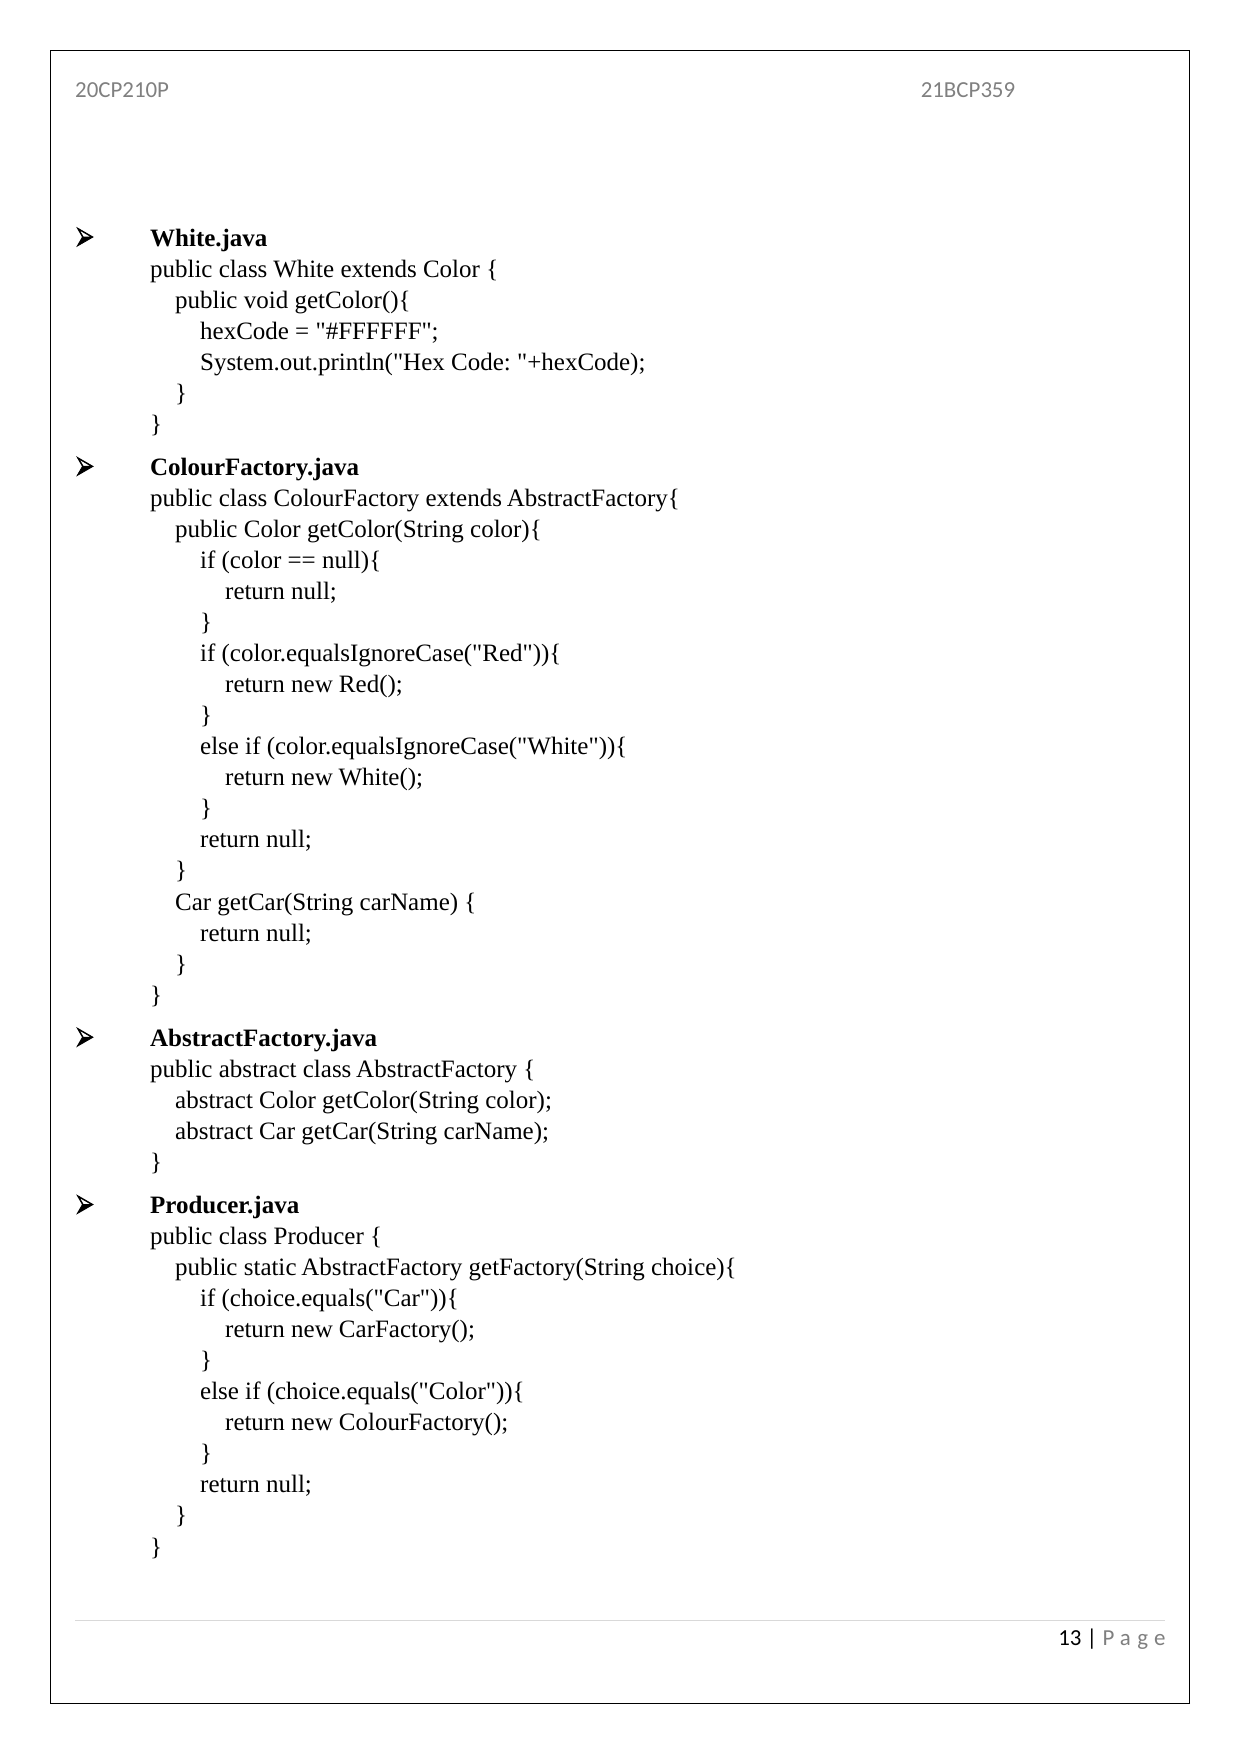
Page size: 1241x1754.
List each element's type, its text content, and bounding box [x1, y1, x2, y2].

list public void getColor(){ [150, 285, 1165, 313]
list public abstract class AbstractFactory { [150, 1054, 1165, 1083]
list } [150, 949, 1165, 977]
list if (color == null){ [150, 545, 1165, 574]
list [150, 347, 1165, 376]
list } [150, 1532, 1165, 1560]
list Producer.java [75, 1190, 1165, 1219]
list return new Red(); [150, 669, 1165, 698]
list } [150, 856, 1165, 884]
list return null; [150, 576, 1165, 605]
list return null; [150, 918, 1165, 946]
list } [150, 1501, 1165, 1529]
list Car getCar(String carName) { [150, 887, 1165, 915]
list public static AbstractFactory getFactory(String choice){ [150, 1252, 1165, 1281]
list White.java [75, 223, 1165, 251]
list else if (choice.equals("Color")){ [150, 1376, 1165, 1405]
list } [150, 607, 1165, 636]
list } [150, 980, 1165, 1008]
list } [150, 1345, 1165, 1374]
list AbstractFactory.java [75, 1023, 1165, 1052]
list } [150, 1438, 1165, 1467]
list } [150, 378, 1165, 407]
list return new White(); [150, 762, 1165, 791]
list abstract Color getColor(String color); [150, 1085, 1165, 1114]
list hexCode = "#FFFFFF"; [150, 316, 1165, 344]
list abstract Car getCar(String carName); [150, 1116, 1165, 1145]
list return null; [150, 824, 1165, 853]
list public Color getColor(String color){ [150, 514, 1165, 543]
list return new CarFactory(); [150, 1314, 1165, 1343]
list } [150, 700, 1165, 729]
list if (color.equalsIgnoreCase("Red")){ [150, 638, 1165, 667]
list if (choice.equals("Car")){ [150, 1283, 1165, 1312]
list ColourFactory.java [75, 452, 1165, 481]
list } [150, 1147, 1165, 1176]
list return null; [150, 1469, 1165, 1498]
list public class Producer { [150, 1221, 1165, 1250]
list else if (color.equalsIgnoreCase("White")){ [150, 731, 1165, 760]
list } [150, 793, 1165, 822]
list public class ColourFactory extends AbstractFactory{ [150, 483, 1165, 512]
list return new ColourFactory(); [150, 1407, 1165, 1436]
list public class White extends Color { [150, 254, 1165, 282]
list } [150, 409, 1165, 438]
